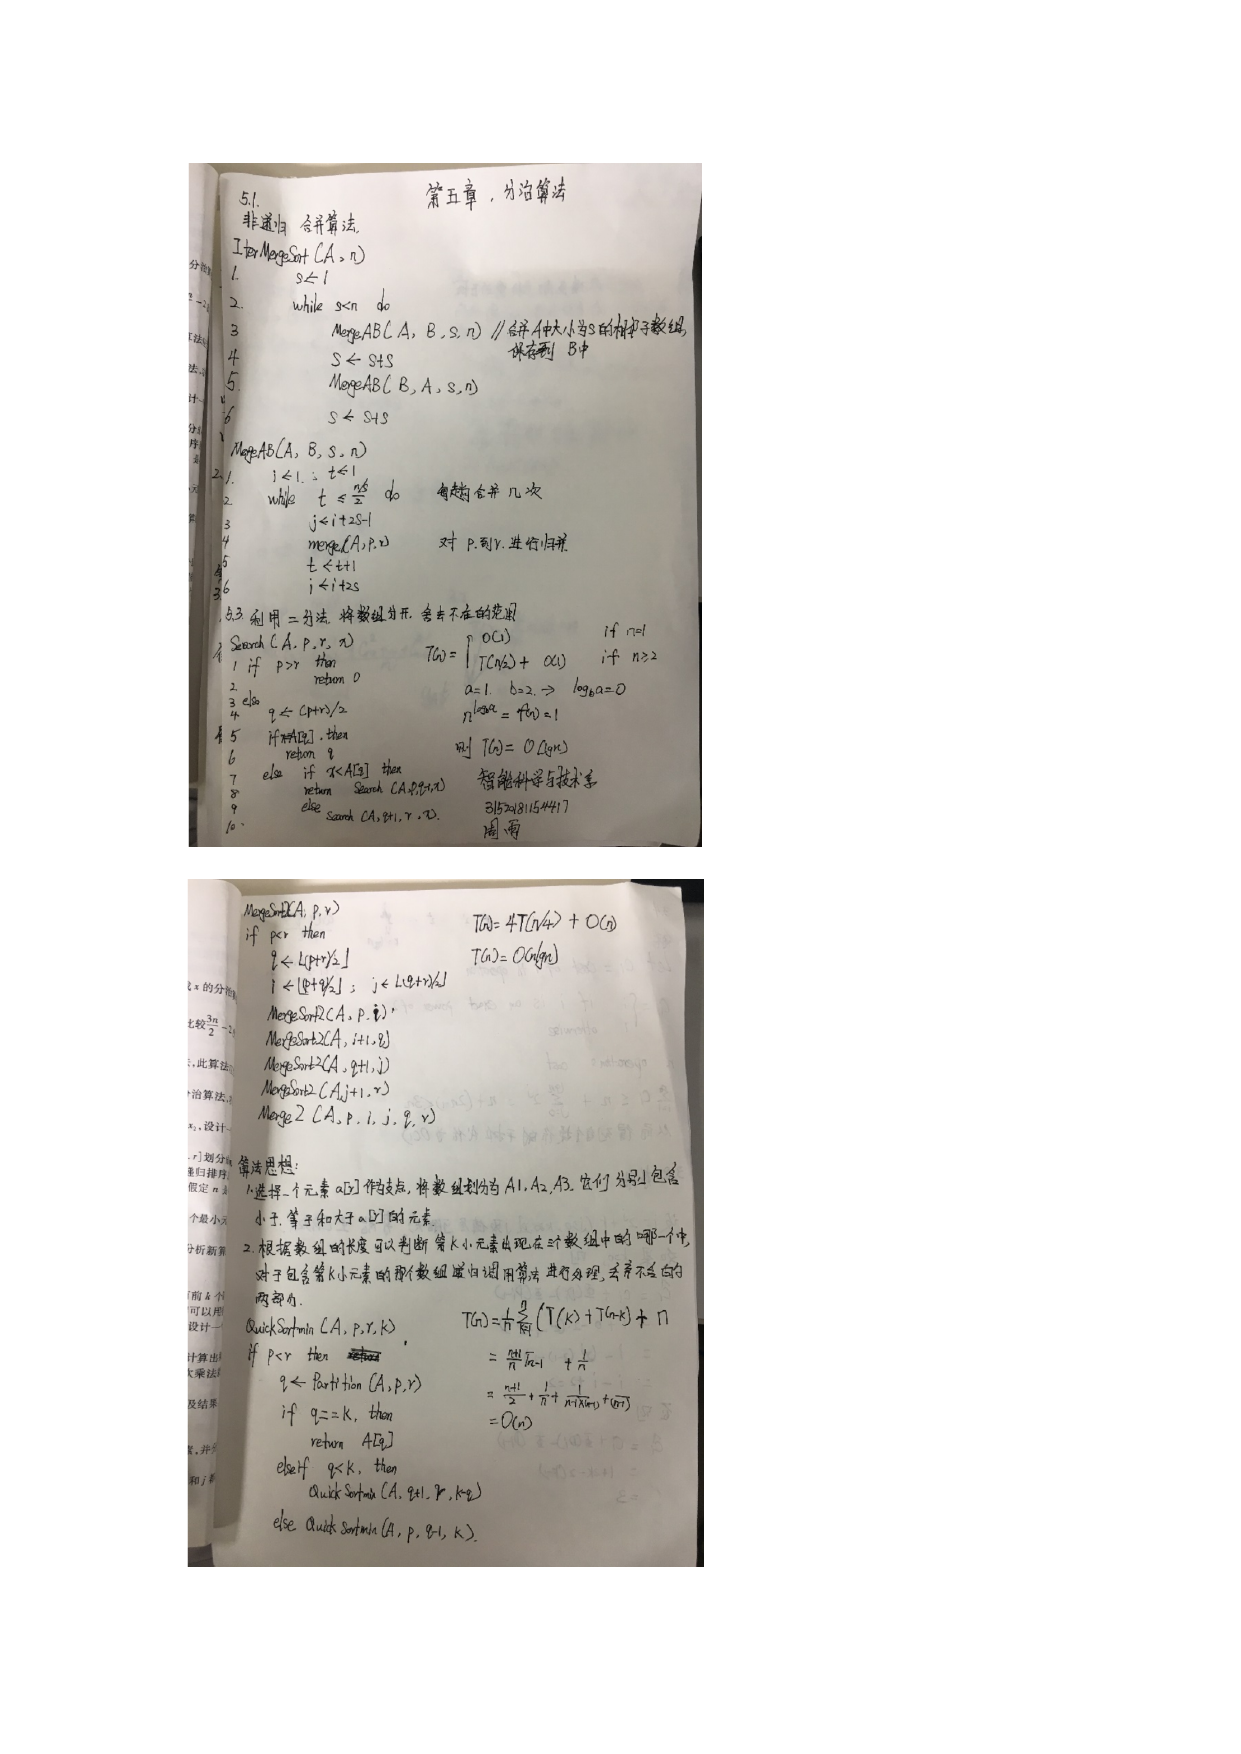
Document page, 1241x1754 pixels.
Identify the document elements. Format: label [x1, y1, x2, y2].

picture [188, 879, 704, 1566]
picture [189, 163, 702, 847]
